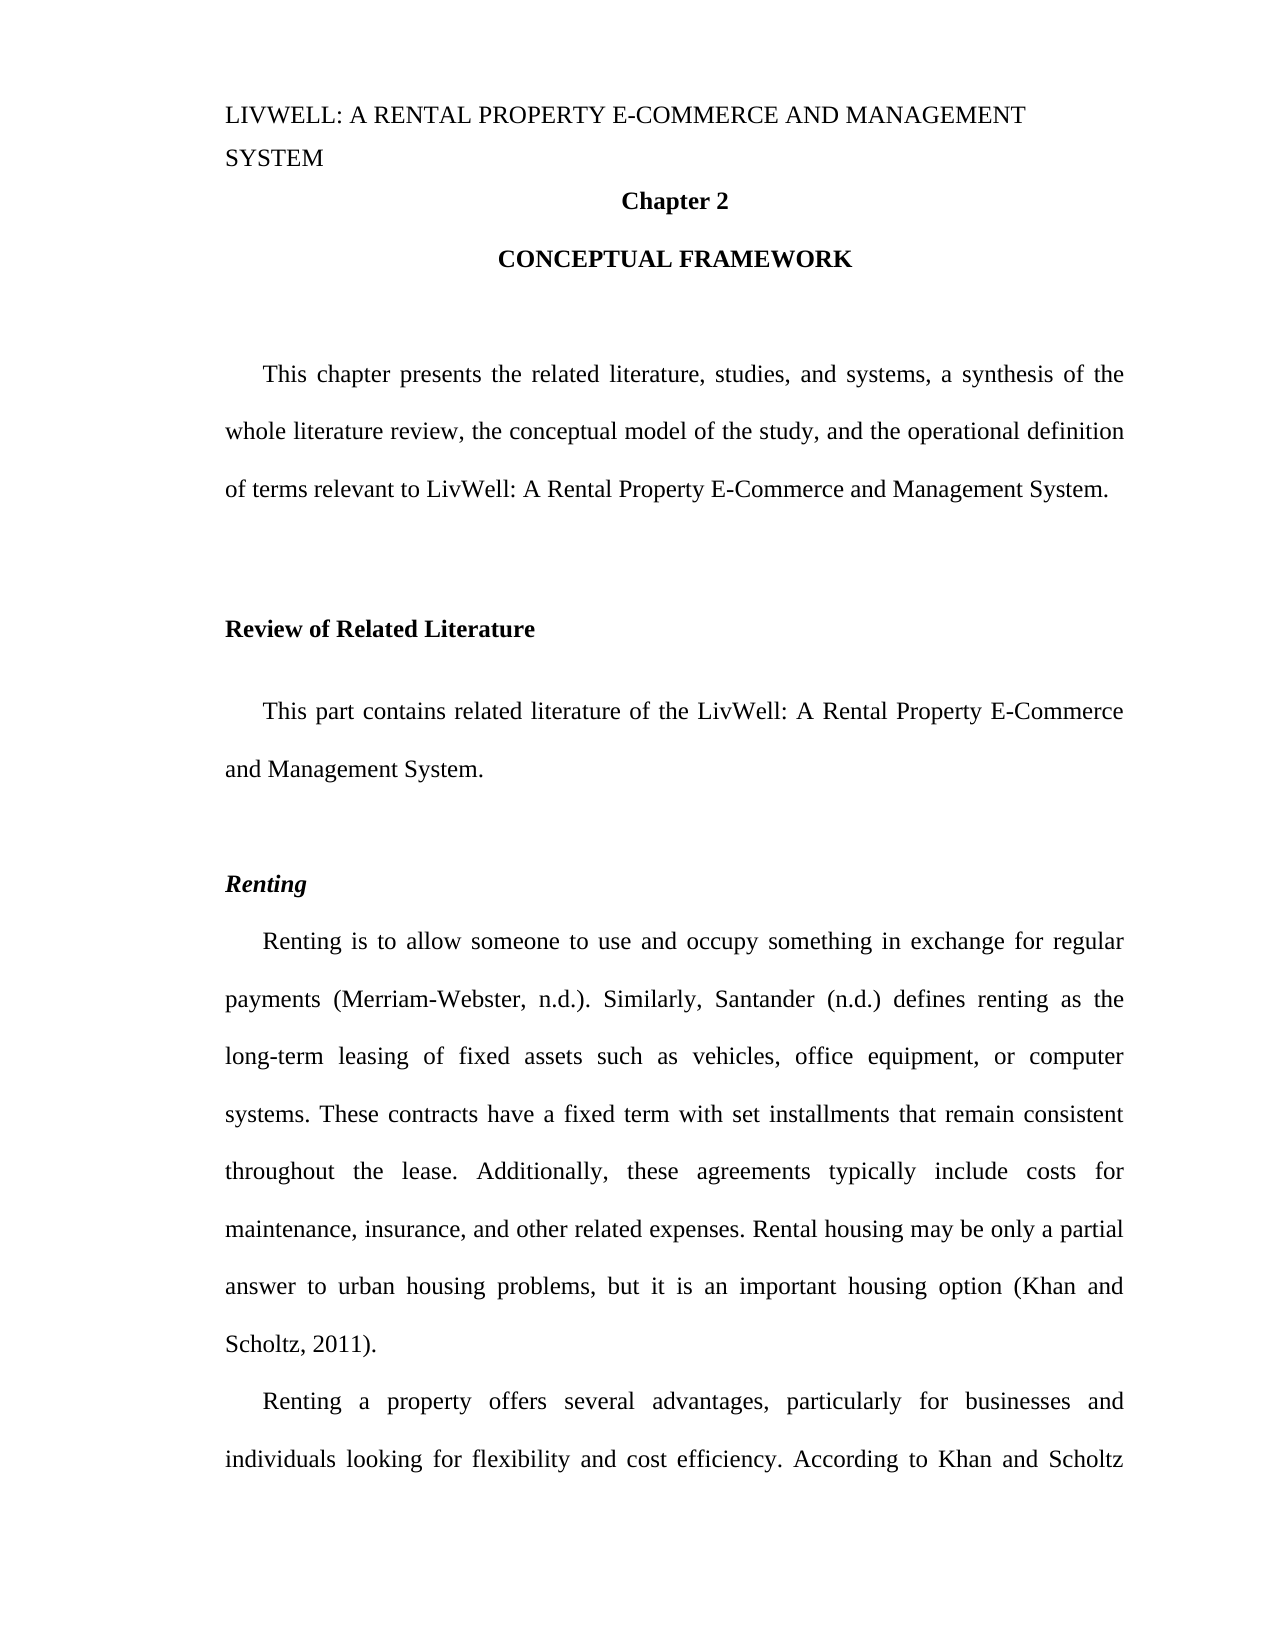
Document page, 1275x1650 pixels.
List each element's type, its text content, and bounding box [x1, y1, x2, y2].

text Renting is to allow someone to use and occupy something in exchange for regular payments (Merriam-Webster, n.d.). Similarly, Santander (n.d.) defines renting as the long-term leasing of fixed assets such as vehicles, office equipment, or computer systems. These contracts have a fixed term with set installments that remain consistent throughout the lease. Additionally, these agreements typically include costs for maintenance, insurance, and other related expenses. Rental housing may be only a partial answer to urban housing problems, but it is an important housing option (Khan and Scholtz, 2011). [225, 926, 1125, 1357]
subtitle Chapter 2 CONCEPTUAL FRAMEWORK [225, 186, 1125, 272]
subtitle Review of Related Literature [225, 614, 1125, 642]
text This part contains related literature of the LivWell: A Rental Property E-Commerce and Management System. [225, 696, 1125, 782]
text This chapter presents the related literature, studies, and systems, a synthesis of the whole literature review, the conceptual model of the study, and the operational definition of terms relevant to LivWell: A Rental Property E-Commerce and Management System. [225, 359, 1125, 502]
text Renting [225, 869, 1125, 897]
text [225, 1386, 1125, 1472]
